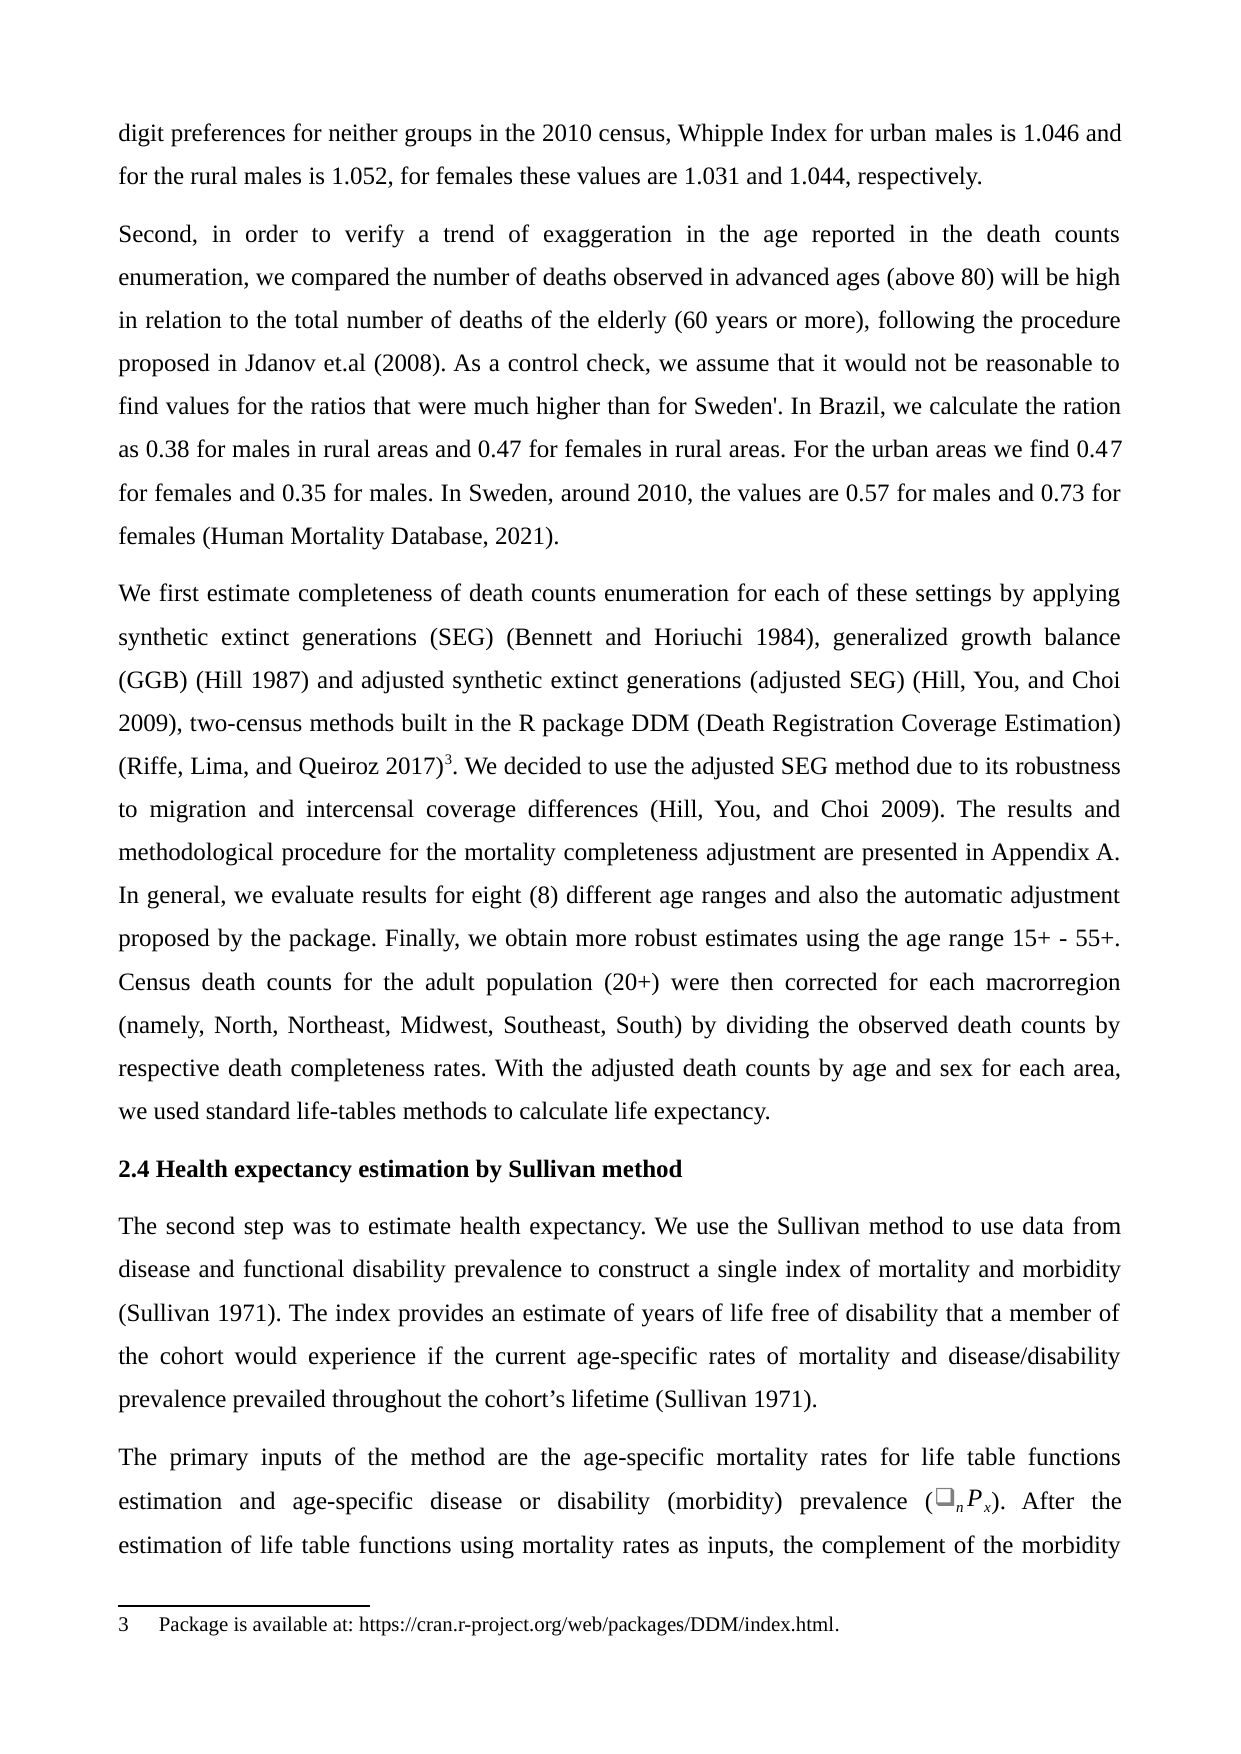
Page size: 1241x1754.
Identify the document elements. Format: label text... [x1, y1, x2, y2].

text The second step was to estimate health expectancy. We use the Sullivan method to use data from disease and functional disability prevalence to construct a single index of mortality and morbidity (Sullivan 1971). The index provides an estimate of years of life free of disability that a member of the cohort would experience if the current age-specific rates of mortality and disease/disability prevalence prevailed throughout the cohort’s lifetime (Sullivan 1971). [118, 1211, 1122, 1413]
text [118, 118, 1122, 190]
text 2.4 Health expectancy estimation by Sullivan method [118, 1154, 1122, 1182]
text We first estimate completeness of death counts enumeration for each of these settings by applying synthetic extinct generations (SEG) (Bennett and Horiuchi 1984), generalized growth balance (GGB) (Hill 1987) and adjusted synthetic extinct generations (adjusted SEG) (Hill, You, and Choi 2009), two-census methods built in the R package DDM (Death Registration Coverage Estimation) (Riffe, Lima, and Queiroz 2017). We decided to use the adjusted SEG method due to its robustness to migration and intercensal coverage differences (Hill, You, and Choi 2009). The results and methodological procedure for the mortality completeness adjustment are presented in Appendix A. In general, we evaluate results for eight (8) different age ranges and also the automatic adjustment proposed by the package. Finally, we obtain more robust estimates using the age range 15+ - 55+. Census death counts for the adult population (20+) were then corrected for each macrorregion (namely, North, Northeast, Midwest, Southeast, South) by dividing the observed death counts by respective death completeness rates. With the adjusted death counts by age and sex for each area, we used standard life-tables methods to calculate life expectancy. [118, 578, 1122, 1125]
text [118, 1442, 1122, 1559]
text Second, in order to verify a trend of exaggeration in the age reported in the death counts enumeration, we compared the number of deaths observed in advanced ages (above 80) will be high in relation to the total number of deaths of the elderly (60 years or more), following the procedure proposed in Jdanov et.al (2008). As a control check, we assume that it would not be reasonable to find values for the ratios that were much higher than for Sweden'. In Brazil, we calculate the ration as 0.38 for males in rural areas and 0.47 for females in rural areas. For the urban areas we find 0.47 for females and 0.35 for males. In Sweden, around 2010, the values are 0.57 for males and 0.73 for females (Human Mortality Database, 2021). [118, 219, 1122, 549]
